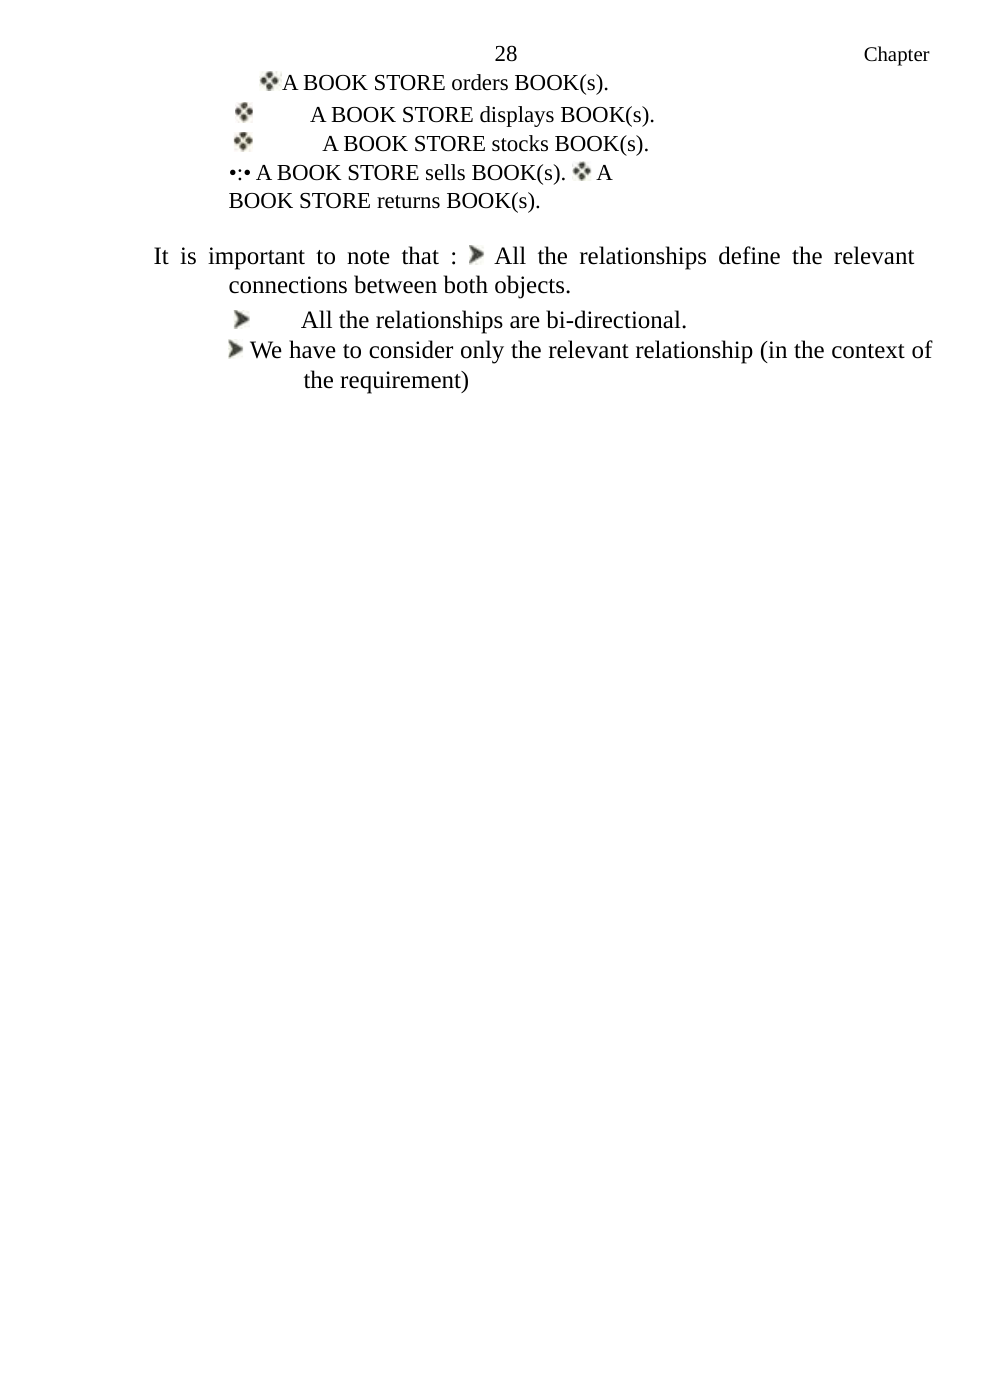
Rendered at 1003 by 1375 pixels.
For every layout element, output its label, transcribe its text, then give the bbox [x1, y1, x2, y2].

text All the relationships are bi-directional. [78, 305, 934, 334]
picture [228, 339, 244, 359]
picture [572, 161, 592, 181]
picture [233, 310, 250, 329]
text We have to consider only the relevant relationship (in the context of the requirement) [228, 335, 933, 394]
text A BOOK STORE stocks BOOK(s). [78, 130, 934, 156]
text A BOOK STORE orders BOOK(s). [122, 69, 747, 98]
picture [469, 245, 485, 265]
text •:• A BOOK STORE sells BOOK(s). A BOOK STORE returns BOOK(s). [228, 159, 660, 213]
picture [235, 102, 253, 123]
picture [259, 71, 282, 91]
text A BOOK STORE displays BOOK(s). [78, 101, 934, 127]
text It is important to note that : All the relationships define the relevant connections between both objects. [153, 241, 915, 299]
picture [233, 132, 253, 152]
